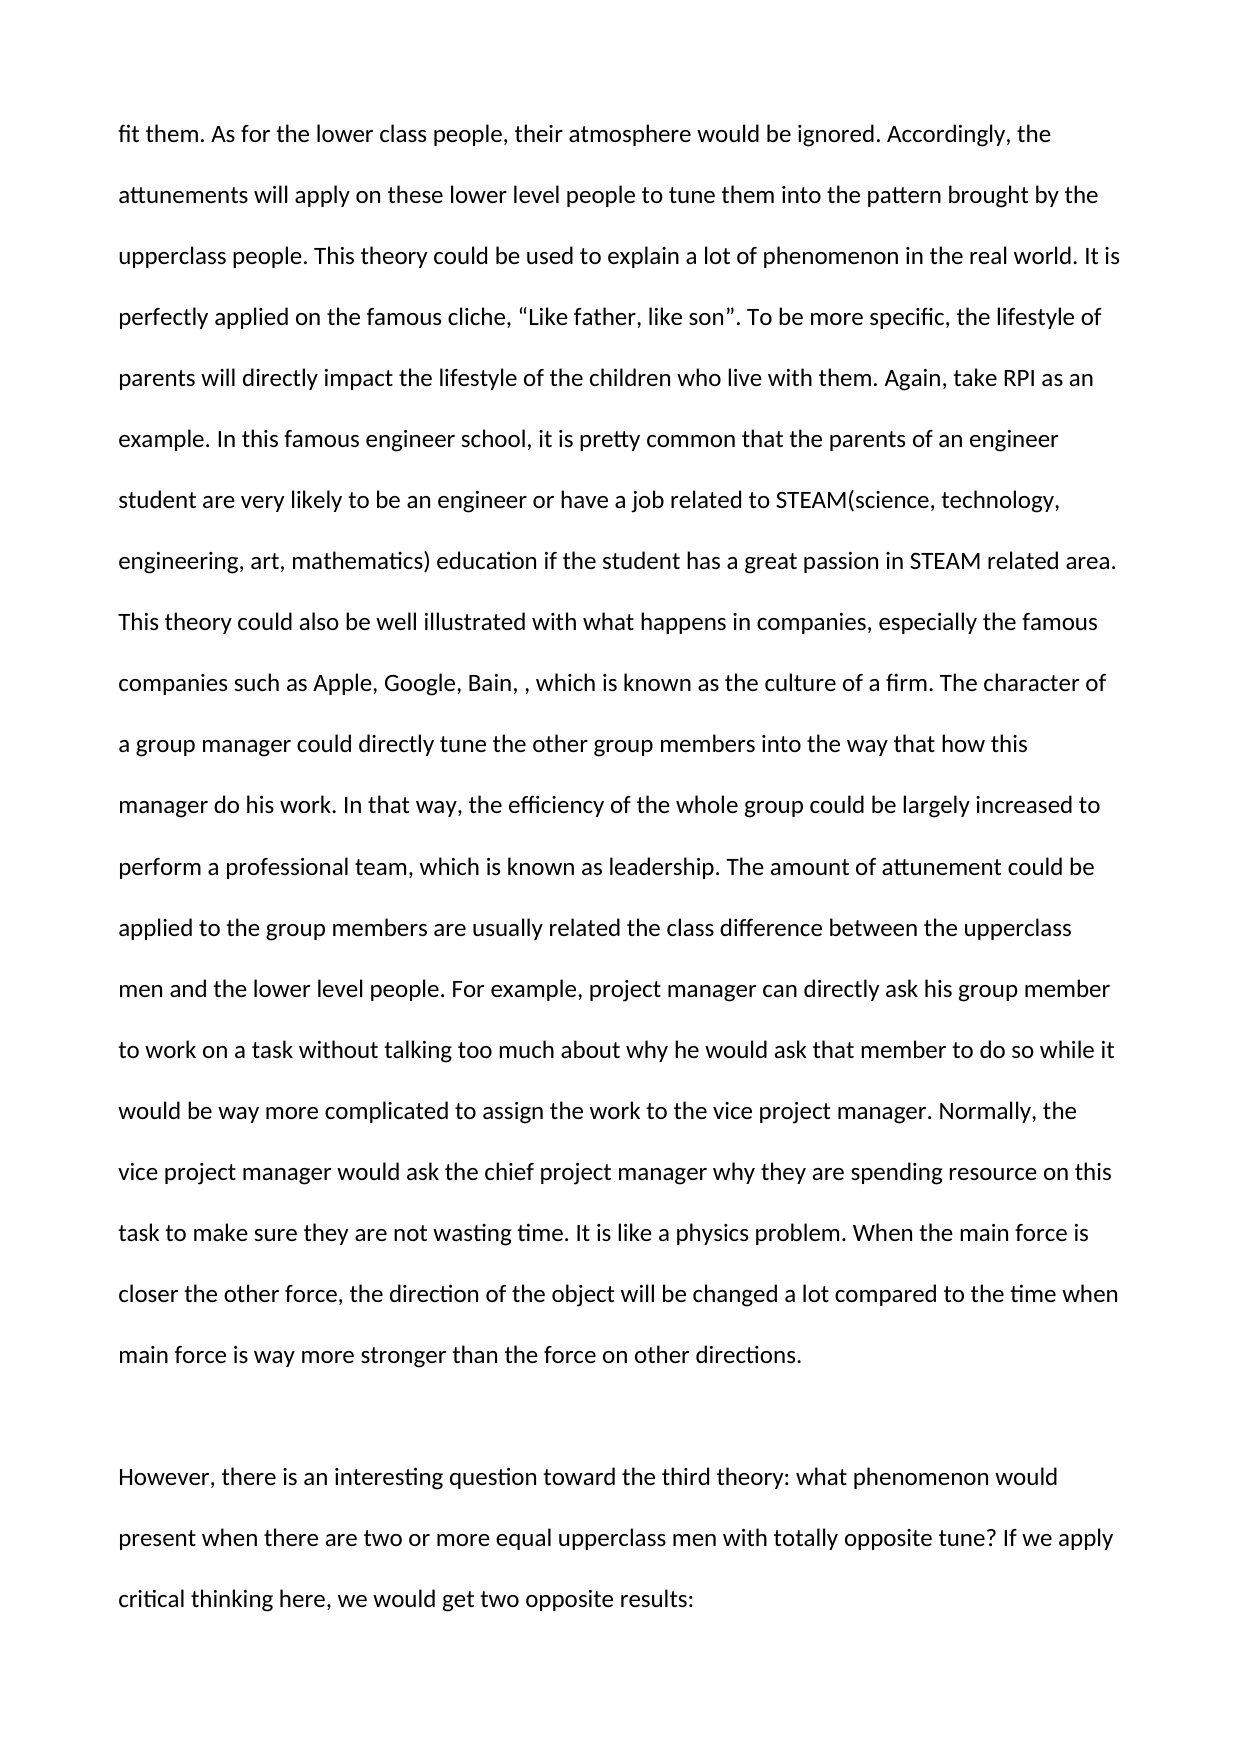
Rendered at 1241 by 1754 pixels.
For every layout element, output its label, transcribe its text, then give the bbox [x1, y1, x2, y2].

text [118, 118, 1122, 1369]
text However, there is an interesting question toward the third theory: what phenomenon would present when there are two or more equal upperclass men with totally opposite tune? If we apply critical thinking here, we would get two opposite results: [118, 1461, 1122, 1614]
